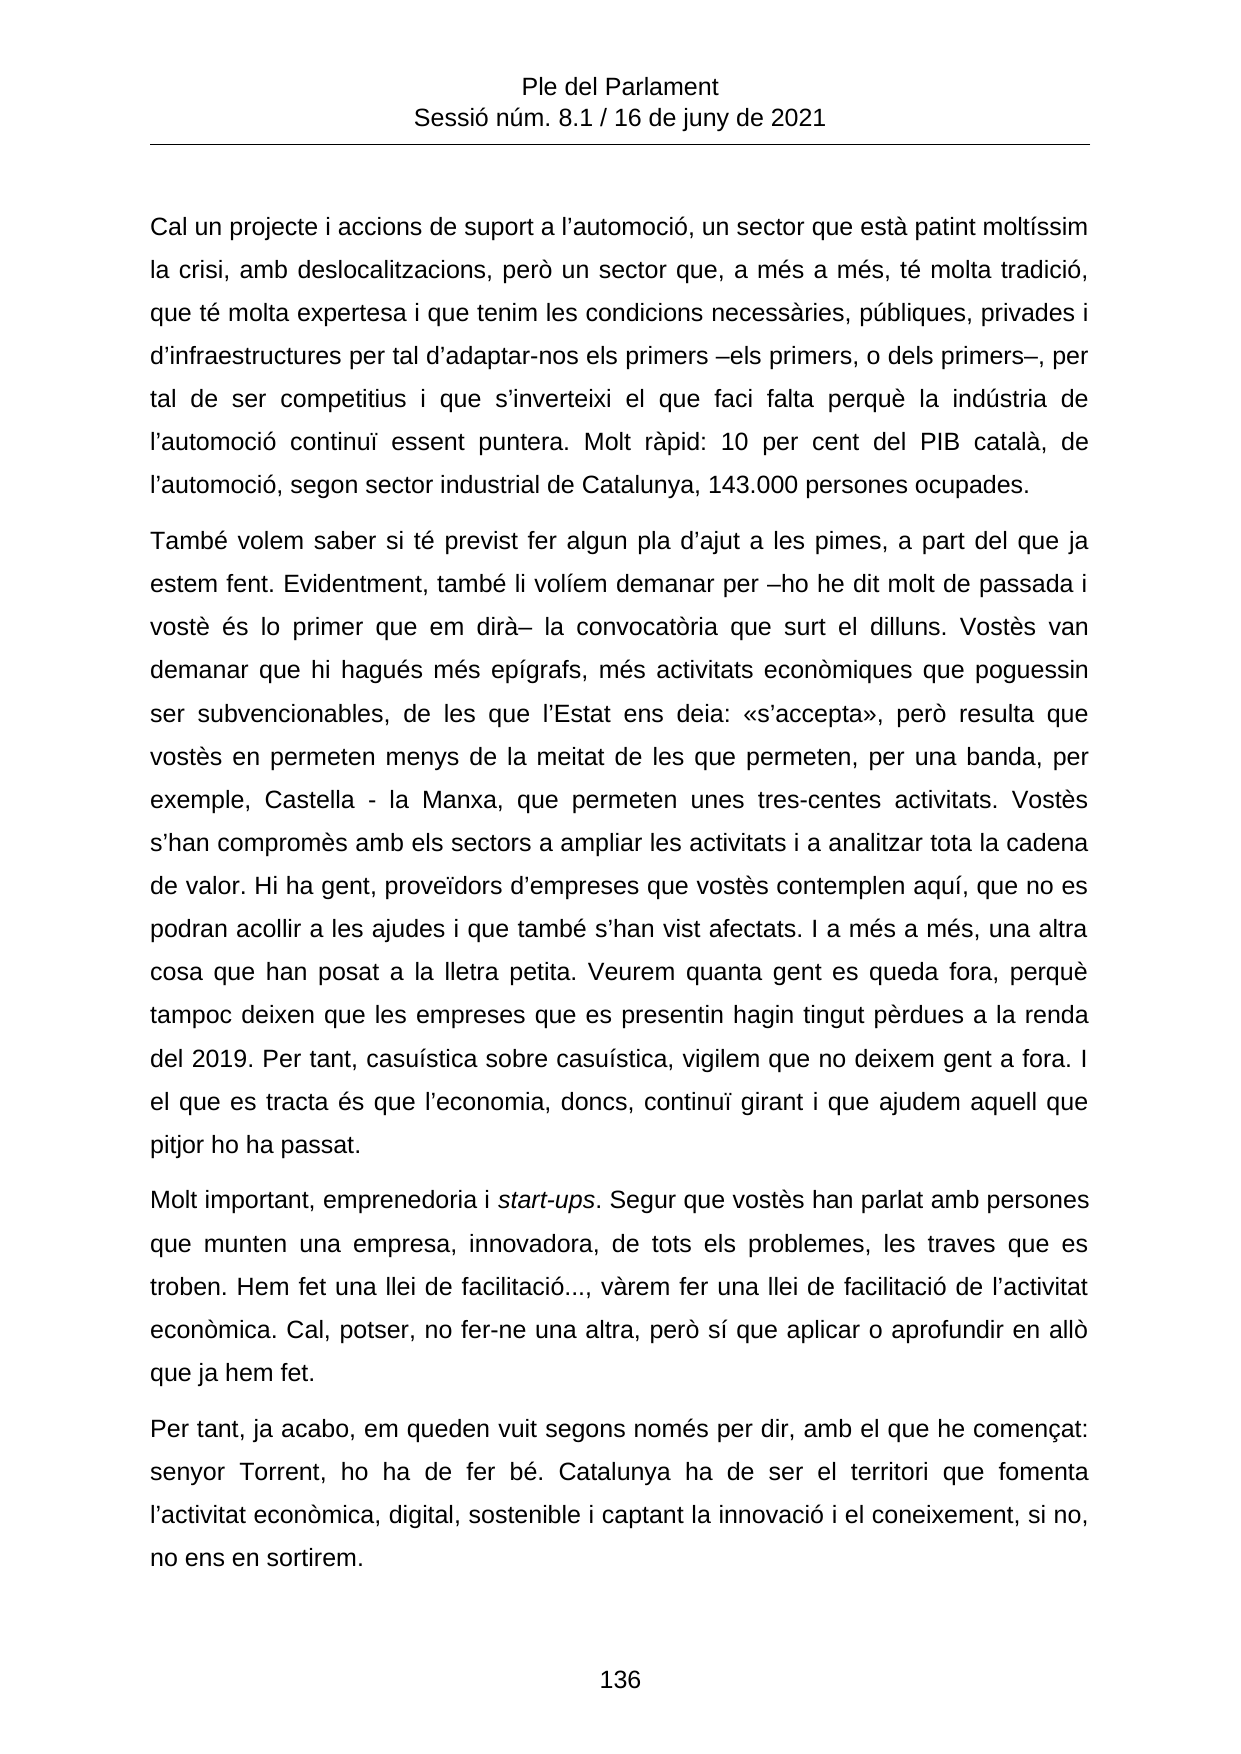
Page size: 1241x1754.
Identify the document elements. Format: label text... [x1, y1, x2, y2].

text Molt important, emprenedoria i start-ups. Segur que vostès han parlat amb persones que munten una empresa, innovadora, de tots els problemes, les traves que es troben. Hem fet una llei de facilitació..., vàrem fer una llei de facilitació de l’activitat econòmica. Cal, potser, no fer-ne una altra, però sí que aplicar o aprofundir en allò que ja hem fet. [150, 1186, 1090, 1387]
text Cal un projecte i accions de suport a l’automoció, un sector que està patint moltíssim la crisi, amb deslocalitzacions, però un sector que, a més a més, té molta tradició, que té molta expertesa i que tenim les condicions necessàries, públiques, privades i d’infraestructures per tal d’adaptar-nos els primers –els primers, o dels primers–, per tal de ser competitius i que s’inverteixi el que faci falta perquè la indústria de l’automoció continuï essent puntera. Molt ràpid: 10 per cent del PIB català, de l’automoció, segon sector industrial de Catalunya, 143.000 persones ocupades. [150, 212, 1090, 499]
text Per tant, ja acabo, em queden vuit segons només per dir, amb el que he començat: senyor Torrent, ho ha de fer bé. Catalunya ha de ser el territori que fomenta l’activitat econòmica, digital, sostenible i captant la innovació i el coneixement, si no, no ens en sortirem. [150, 1414, 1090, 1572]
text També volem saber si té previst fer algun pla d’ajut a les pimes, a part del que ja estem fent. Evidentment, també li volíem demanar per –ho he dit molt de passada i vostè és lo primer que em dirà– la convocatòria que surt el dilluns. Vostès van demanar que hi hagués més epígrafs, més activitats econòmiques que poguessin ser subvencionables, de les que l’Estat ens deia: «s’accepta», però resulta que vostès en permeten menys de la meitat de les que permeten, per una banda, per exemple, Castella - la Manxa, que permeten unes tres-centes activitats. Vostès s’han compromès amb els sectors a ampliar les activitats i a analitzar tota la cadena de valor. Hi ha gent, proveïdors d’empreses que vostès contemplen aquí, que no es podran acollir a les ajudes i que també s’han vist afectats. I a més a més, una altra cosa que han posat a la lletra petita. Veurem quanta gent es queda fora, perquè tampoc deixen que les empreses que es presentin hagin tingut pèrdues a la renda del 2019. Per tant, casuística sobre casuística, vigilem que no deixem gent a fora. I el que es tracta és que l’economia, doncs, continuï girant i que ajudem aquell que pitjor ho ha passat. [150, 526, 1090, 1159]
